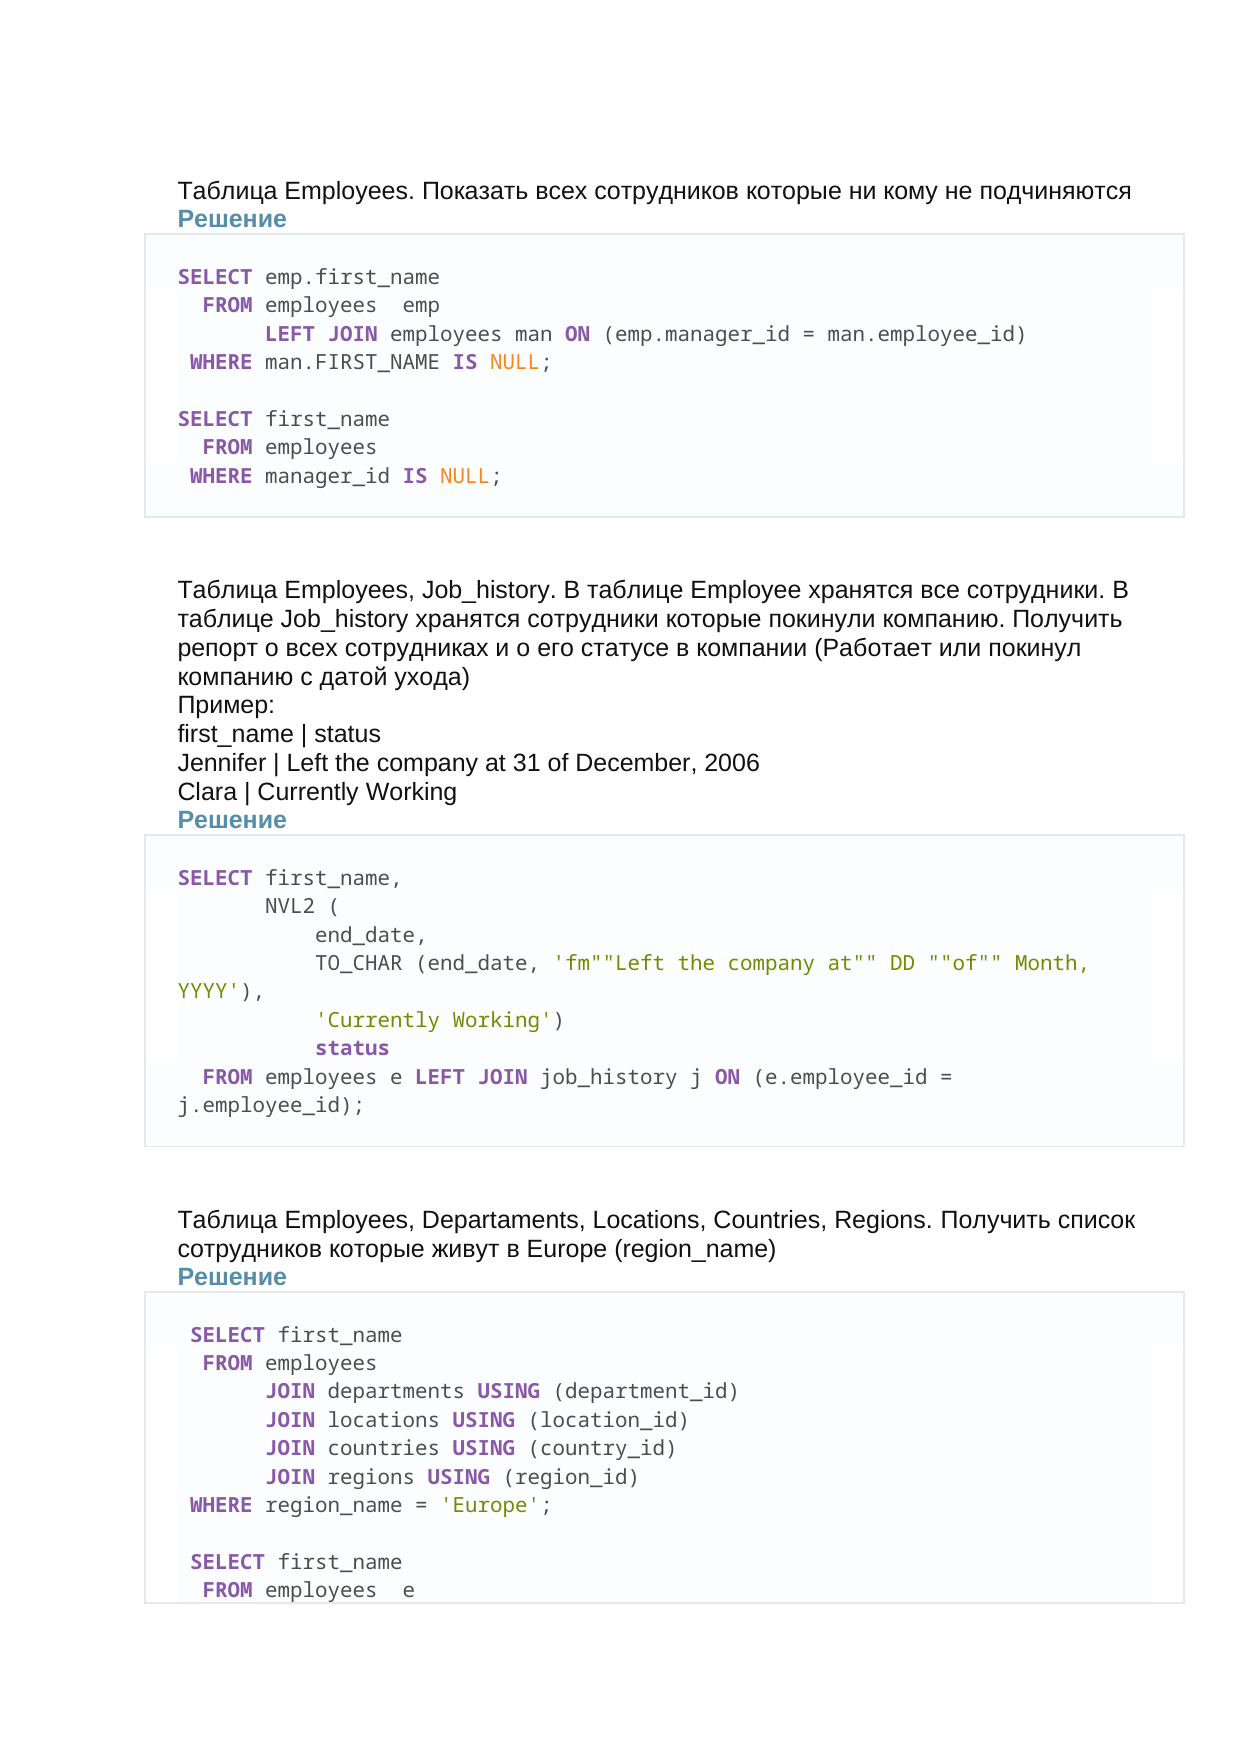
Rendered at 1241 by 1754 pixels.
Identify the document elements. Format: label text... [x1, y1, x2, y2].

text Решение [177, 805, 1152, 834]
text 'Currently Working') [177, 1005, 1152, 1033]
text JOIN departments USING (department_id) [177, 1377, 1152, 1405]
text Решение [177, 1262, 1152, 1291]
text NVL2 ( [177, 891, 1152, 920]
text end_date, [177, 920, 1152, 948]
text WHERE manager_id IS NULL; [146, 432, 1183, 516]
text Таблица Employees. Показать всех сотрудников которые ни кому не подчиняются [177, 147, 1152, 204]
text SELECT emp.first_name [146, 235, 1183, 290]
text Таблица Employees, Departaments, Locations, Countries, Regions. Получить список сотрудников которые живут в Europe (region_name) [177, 1176, 1152, 1262]
text LEFT JOIN employees man ON (emp.manager_id = man.employee_id) [177, 319, 1152, 347]
text FROM employees [177, 1348, 1152, 1377]
text FROM employees emp [177, 290, 1152, 319]
text SELECT first_name [177, 404, 1152, 432]
text FROM employees e LEFT JOIN job_history j ON (e.employee_id = j.employee_id); [146, 1033, 1183, 1146]
text WHERE region_name = 'Europe'; [177, 1490, 1152, 1519]
text FROM employees e [177, 1575, 1152, 1602]
text Таблица Employees, Job_history. В таблице Employee хранятся все сотрудники. В таблице Job_history хранятся сотрудники которые покинули компанию. Получить репорт о всех сотрудниках и о его статусе в компании (Работает или покинул компанию с датой ухода) Пример: first_name | status Jennifer | Left the company at 31 of December, 2006 Clara | Currently Working [177, 547, 1152, 805]
text SELECT first_name [146, 1293, 1183, 1348]
text SELECT first_name [177, 1547, 1152, 1575]
text Решение [177, 204, 1152, 233]
text JOIN countries USING (country_id) [177, 1433, 1152, 1462]
text SELECT first_name, [146, 836, 1183, 891]
text JOIN locations USING (location_id) [177, 1405, 1152, 1433]
text TO_CHAR (end_date, 'fm""Left the company at"" DD ""of"" Month, YYYY'), [177, 948, 1152, 1005]
text WHERE man.FIRST_NAME IS NULL; [177, 347, 1152, 376]
text JOIN regions USING (region_id) [177, 1462, 1152, 1490]
